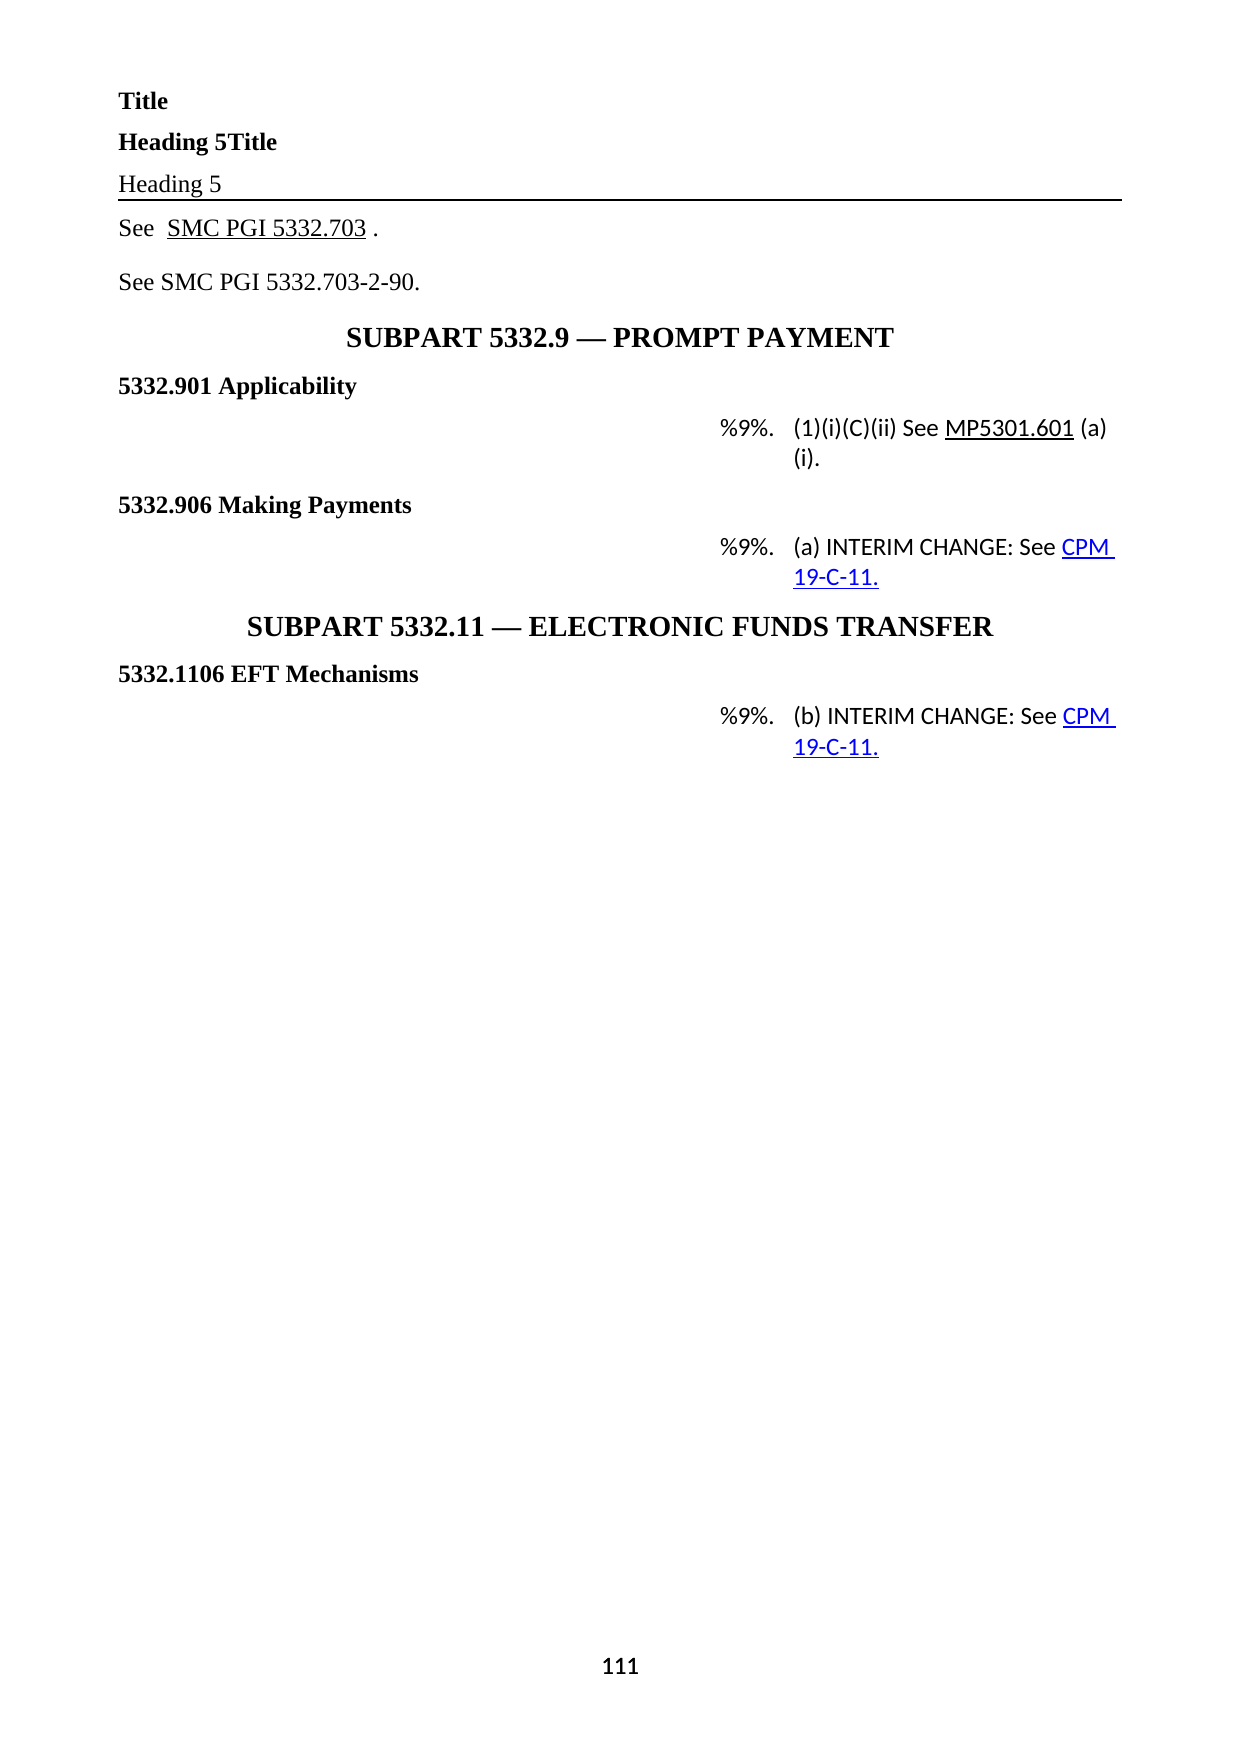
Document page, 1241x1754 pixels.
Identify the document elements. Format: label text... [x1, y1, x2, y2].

text See SMC PGI 5332.703 . [118, 213, 1122, 242]
subtitle 5332.901 Applicability [118, 371, 1122, 399]
subtitle SUBPART 5332.9 — PROMPT PAYMENT [118, 321, 1122, 354]
list (b) INTERIM CHANGE: See CPM 19-C-11. [774, 700, 1122, 761]
subtitle 5332.906 Making Payments [118, 490, 1122, 518]
list (1)(i)(C)(ii) See MP5301.601 (a)(i). [774, 412, 1122, 473]
list (a) INTERIM CHANGE: See CPM 19-C-11. [774, 531, 1122, 592]
subtitle SUBPART 5332.11 — ELECTRONIC FUNDS TRANSFER [118, 609, 1122, 642]
subtitle 5332.1106 EFT Mechanisms [118, 659, 1122, 688]
text See SMC PGI 5332.703-2-90. [118, 267, 1122, 296]
